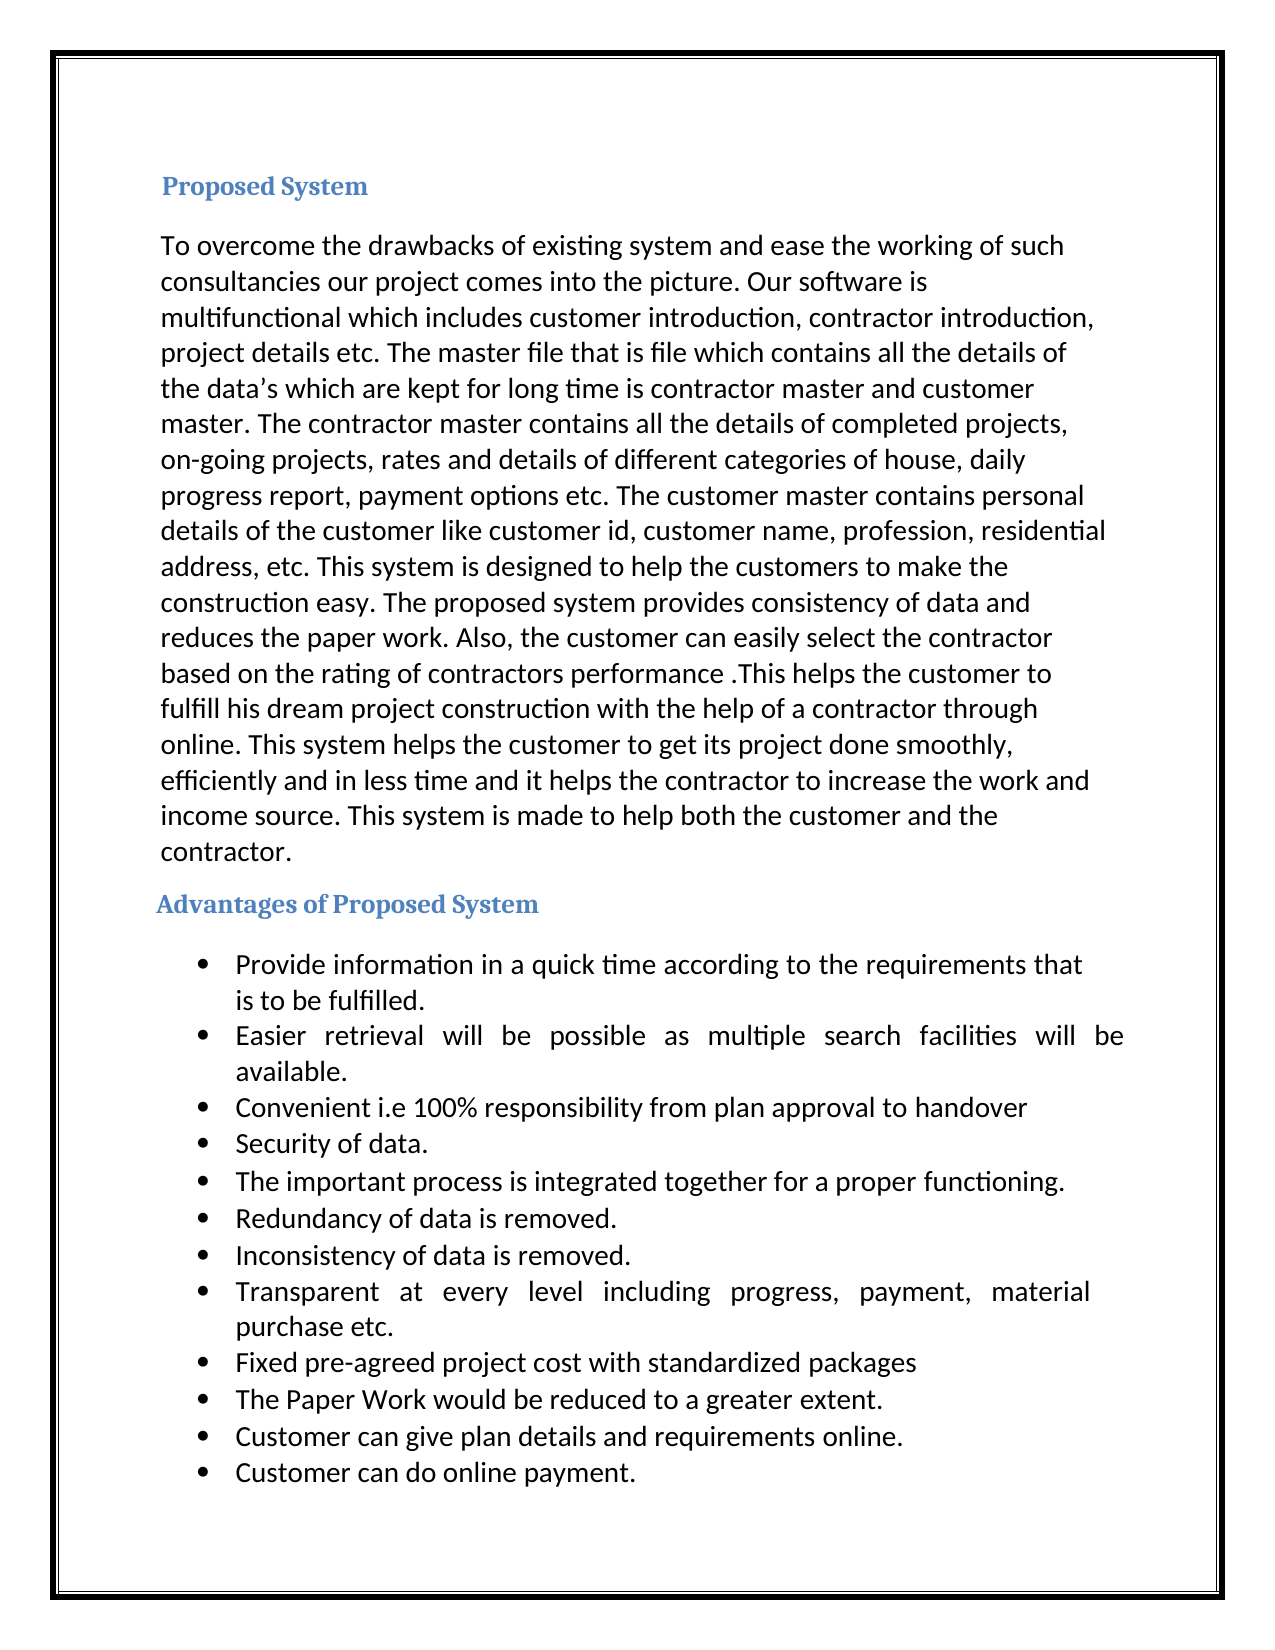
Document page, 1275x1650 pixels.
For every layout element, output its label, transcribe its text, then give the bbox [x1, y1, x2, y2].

list Transparent at every level including progress, payment, material purchase etc. [198, 1273, 1091, 1344]
list Customer can give plan details and requirements online. [198, 1417, 1125, 1454]
list The important process is integrated together for a proper functioning. [198, 1161, 1125, 1198]
list Provide information in a quick time according to the requirements that is to be fulfilled. [198, 946, 1084, 1017]
list Customer can do online payment. [198, 1454, 1125, 1490]
subtitle Proposed System [150, 171, 1125, 202]
list Fixed pre-agreed project cost with standardized packages [198, 1344, 1125, 1380]
list The Paper Work would be reduced to a greater extent. [198, 1380, 1125, 1417]
list Redundancy of data is removed. [198, 1199, 1125, 1236]
text To overcome the drawbacks of existing system and ease the working of such consultancies our project comes into the picture. Our software is multifunctional which includes customer introduction, contractor introduction, project details etc. The master file that is file which contains all the details of the data’s which are kept for long time is contractor master and customer master. The contractor master contains all the details of completed projects, on-going projects, rates and details of different categories of house, daily progress report, payment options etc. The customer master contains personal details of the customer like customer id, customer name, profession, residential address, etc. This system is designed to help the customers to make the construction easy. The proposed system provides consistency of data and reduces the paper work. Also, the customer can easily select the contractor based on the rating of contractors performance .This helps the customer to fulfill his dream project construction with the help of a contractor through online. This system helps the customer to get its project done smoothly, efficiently and in less time and it helps the contractor to increase the work and income source. This system is made to help both the customer and the contractor. [160, 227, 1114, 869]
list Inconsistency of data is removed. [198, 1236, 1125, 1273]
subtitle Advantages of Proposed System [150, 889, 1125, 921]
list Convenient i.e 100% responsibility from plan approval to handover [198, 1089, 1125, 1124]
list Security of data. [198, 1124, 1125, 1161]
list Easier retrieval will be possible as multiple search facilities will be available. [198, 1017, 1125, 1088]
